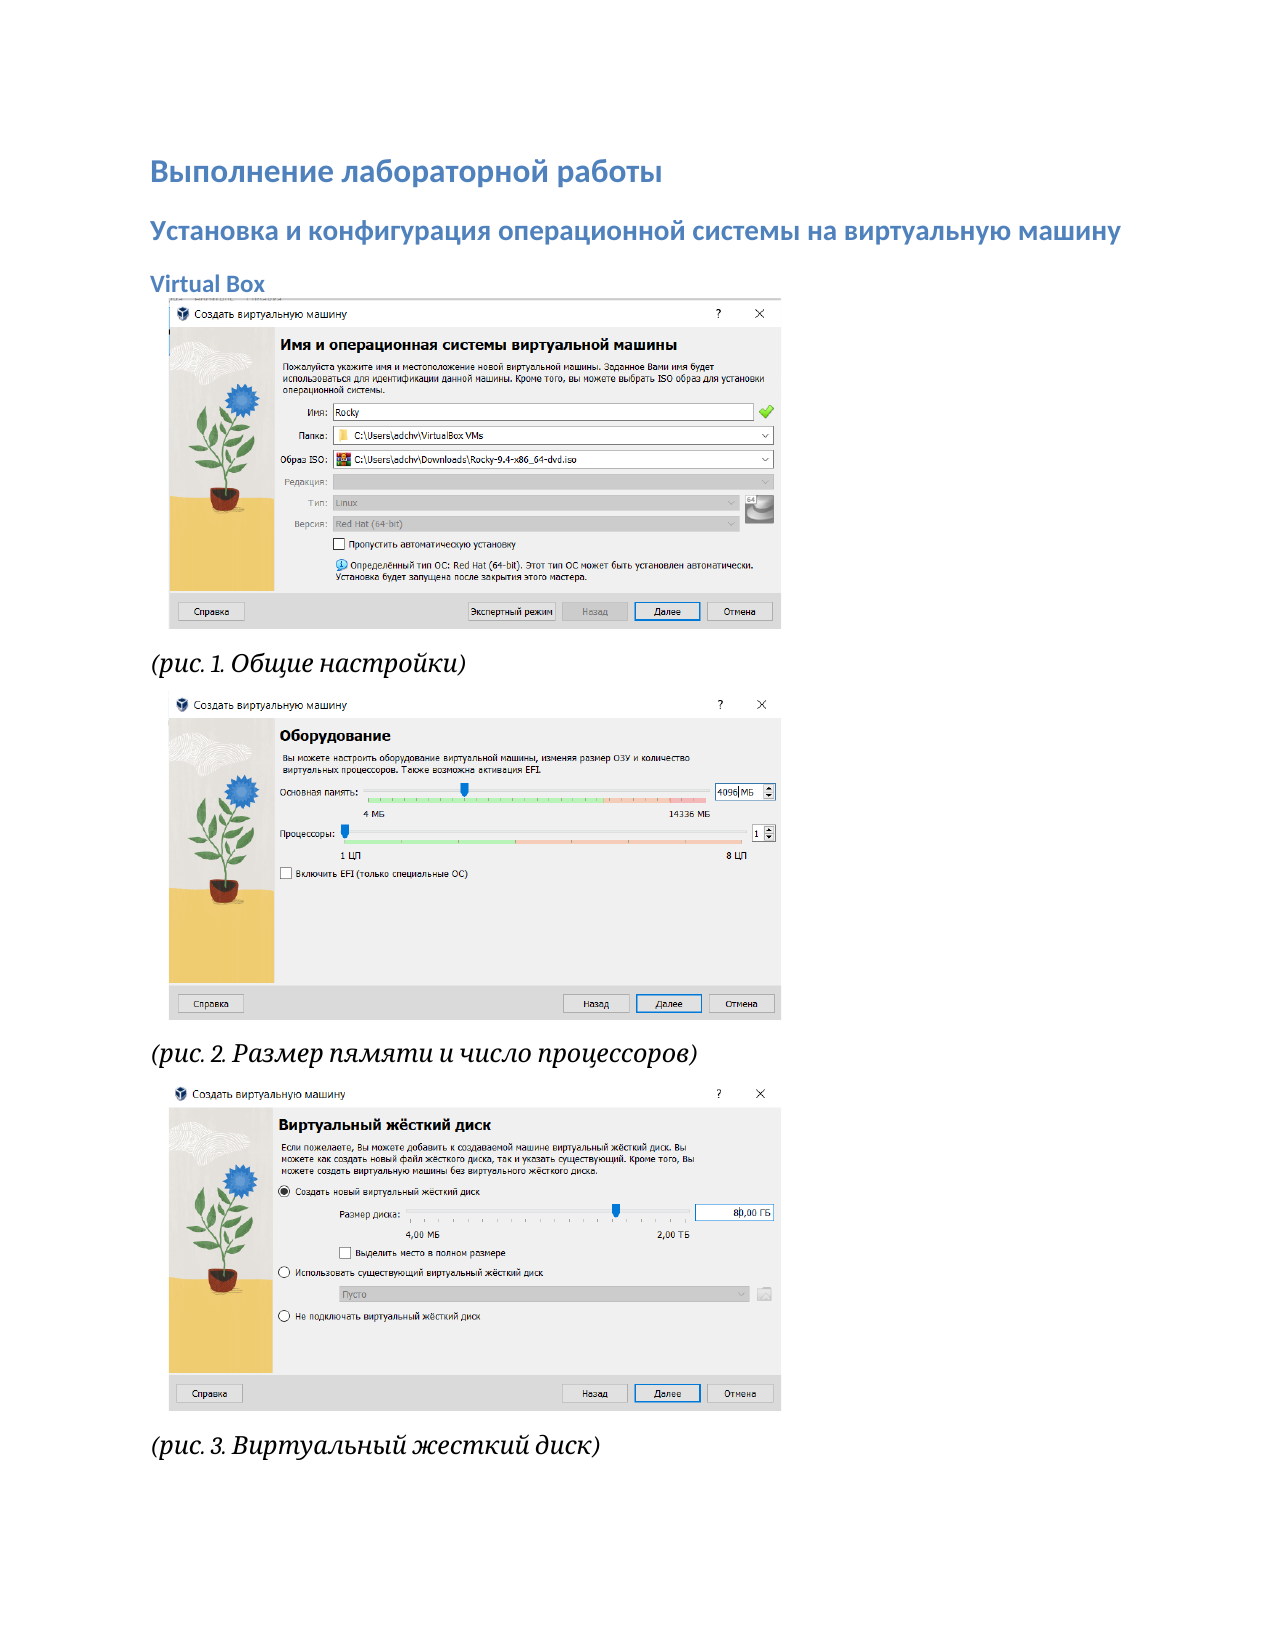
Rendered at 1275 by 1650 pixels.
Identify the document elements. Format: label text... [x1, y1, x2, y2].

picture [168, 298, 782, 629]
picture [168, 1081, 782, 1411]
picture [168, 691, 782, 1020]
subtitle Virtual Box [150, 268, 1125, 298]
text (рис. 1. Общие настройки) [150, 650, 1125, 679]
text (рис. 3. Виртуальный жесткий диск) [150, 1432, 1125, 1460]
subtitle Выполнение лабораторной работы [150, 150, 1125, 191]
text (рис. 2. Размер пямяти и число процессоров) [150, 1040, 1125, 1069]
subtitle Установка и конфигурация операционной системы на виртуальную машину [150, 212, 1125, 247]
